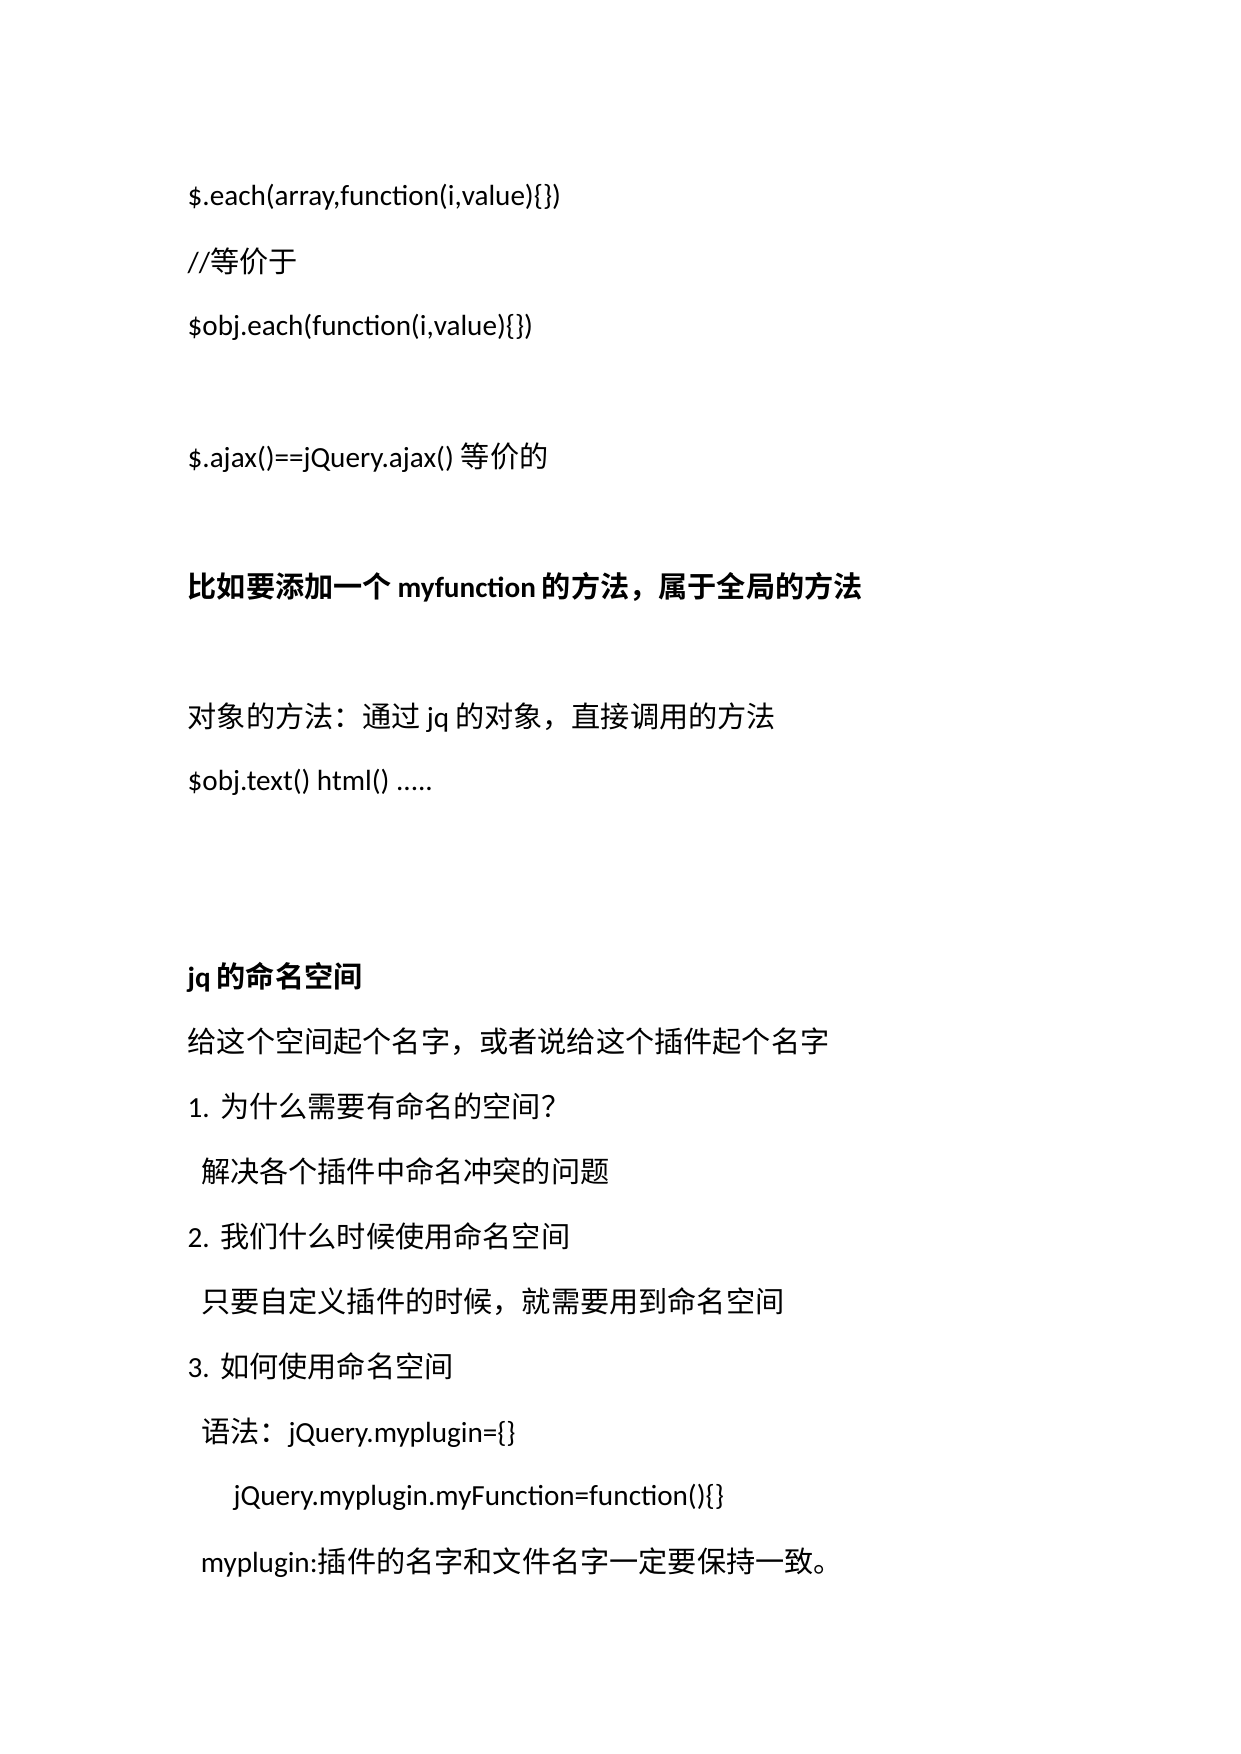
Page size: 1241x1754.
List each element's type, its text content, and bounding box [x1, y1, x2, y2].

list 解决各个插件中命名冲突的问题 [187, 1137, 1053, 1202]
list 为什么需要有命名的空间？ [187, 1072, 1053, 1137]
list 语法：jQuery.myplugin={} [187, 1397, 1053, 1462]
list 我们什么时候使用命名空间 [187, 1202, 1053, 1267]
text myplugin:插件的名字和文件名字一定要保持一致。 [187, 1527, 1053, 1592]
list 如何使用命名空间 [187, 1332, 1053, 1397]
list jQuery.myplugin.myFunction=function(){} [187, 1462, 1053, 1527]
text jq的命名空间 [187, 942, 1053, 1007]
text $obj.each(function(i,value){}) [187, 292, 1053, 357]
text $.ajax()==jQuery.ajax() 等价的 [187, 422, 1053, 487]
text 比如要添加一个myfunction的方法，属于全局的方法 [187, 552, 1053, 617]
text $.each(array,function(i,value){}) [187, 162, 1053, 227]
text 对象的方法：通过jq的对象，直接调用的方法 [187, 682, 1053, 747]
list 只要自定义插件的时候，就需要用到命名空间 [187, 1267, 1053, 1332]
text 给这个空间起个名字，或者说给这个插件起个名字 [187, 1007, 1053, 1072]
text //等价于 [187, 227, 1053, 292]
text $obj.text() html() ..... [187, 747, 1053, 812]
